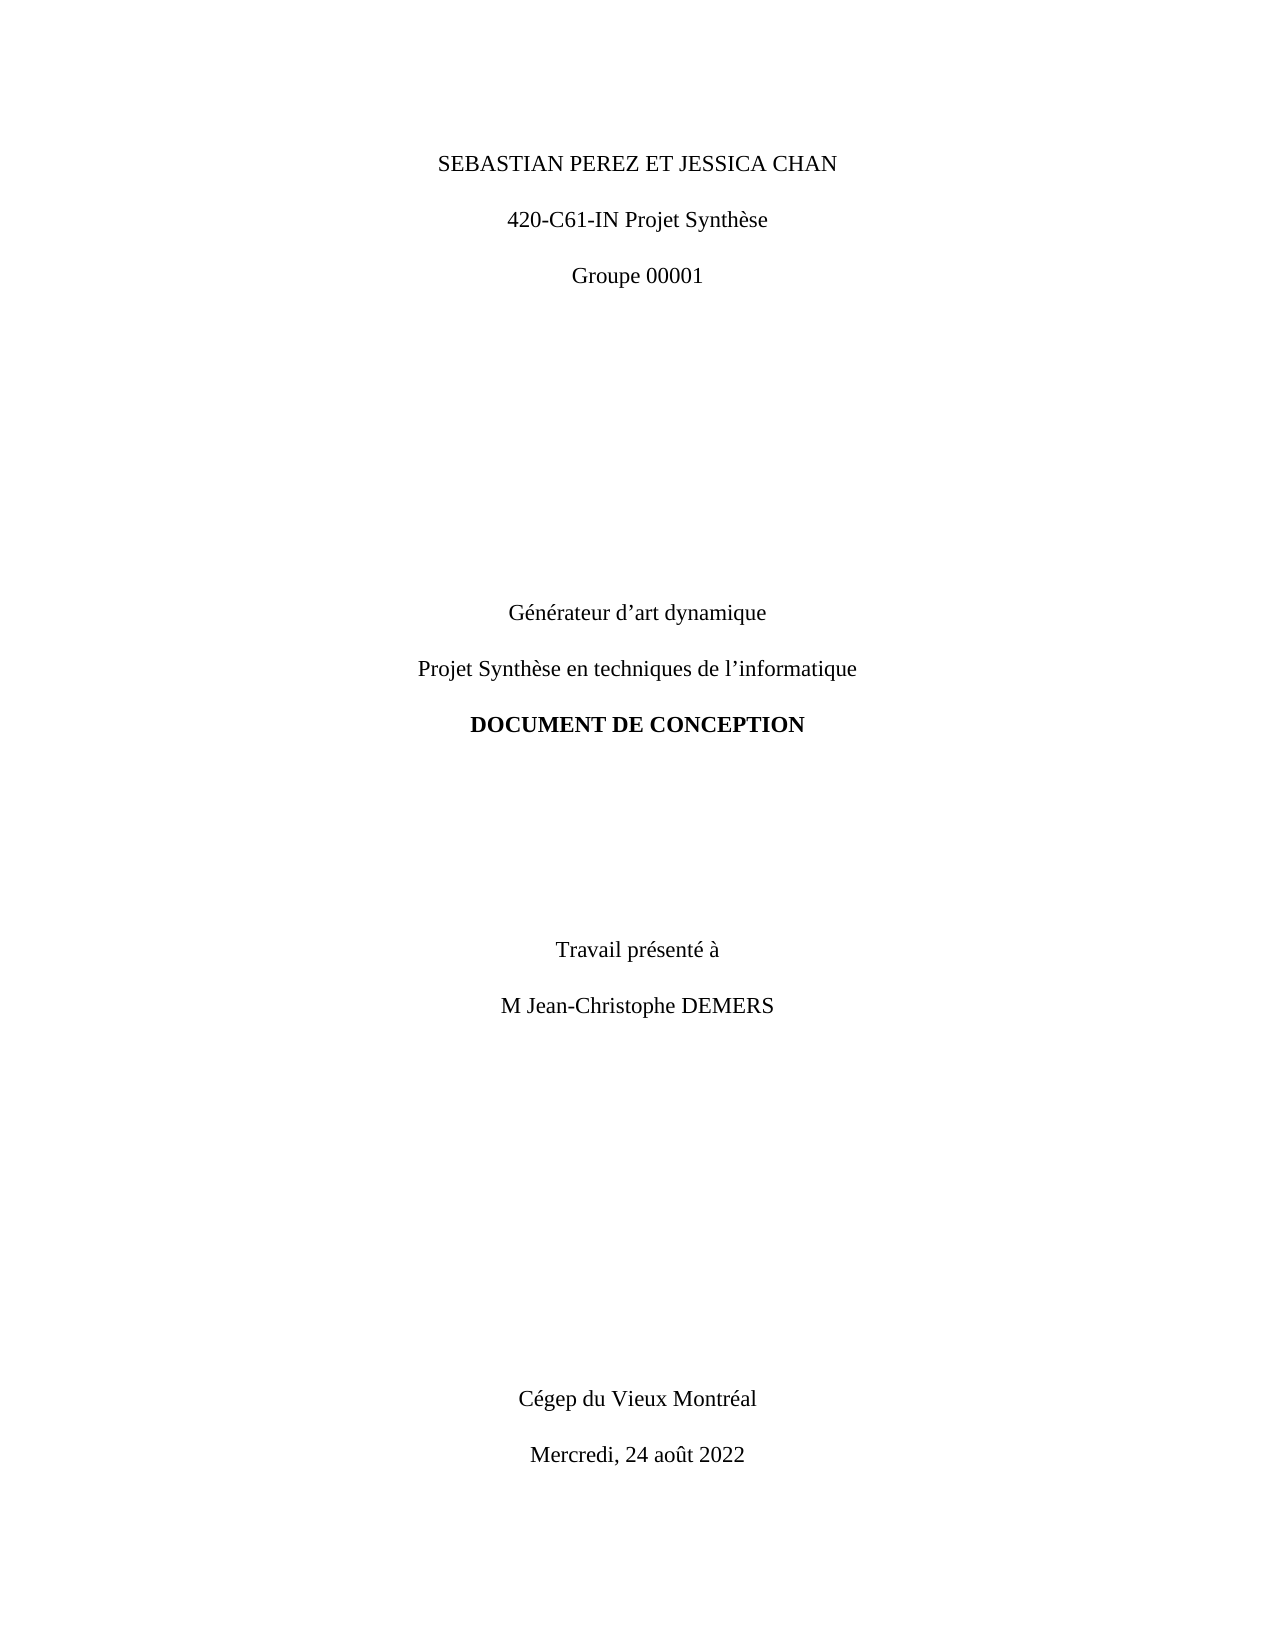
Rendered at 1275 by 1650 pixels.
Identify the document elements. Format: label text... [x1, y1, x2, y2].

text Cégep du Vieux Montréal [150, 1385, 1125, 1412]
text Projet Synthèse en techniques de l’informatique [150, 655, 1125, 682]
text 420-C61-IN Projet Synthèse [150, 206, 1125, 232]
text Générateur d’art dynamique [150, 599, 1125, 626]
text Travail présenté à [150, 936, 1125, 962]
text M Jean-Christophe DEMERS [150, 992, 1125, 1018]
text Mercredi, 24 août 2022 [150, 1441, 1125, 1468]
text DOCUMENT DE CONCEPTION [150, 711, 1125, 738]
text SEBASTIAN PEREZ ET JESSICA CHAN [150, 150, 1125, 176]
text Groupe 00001 [150, 262, 1125, 289]
